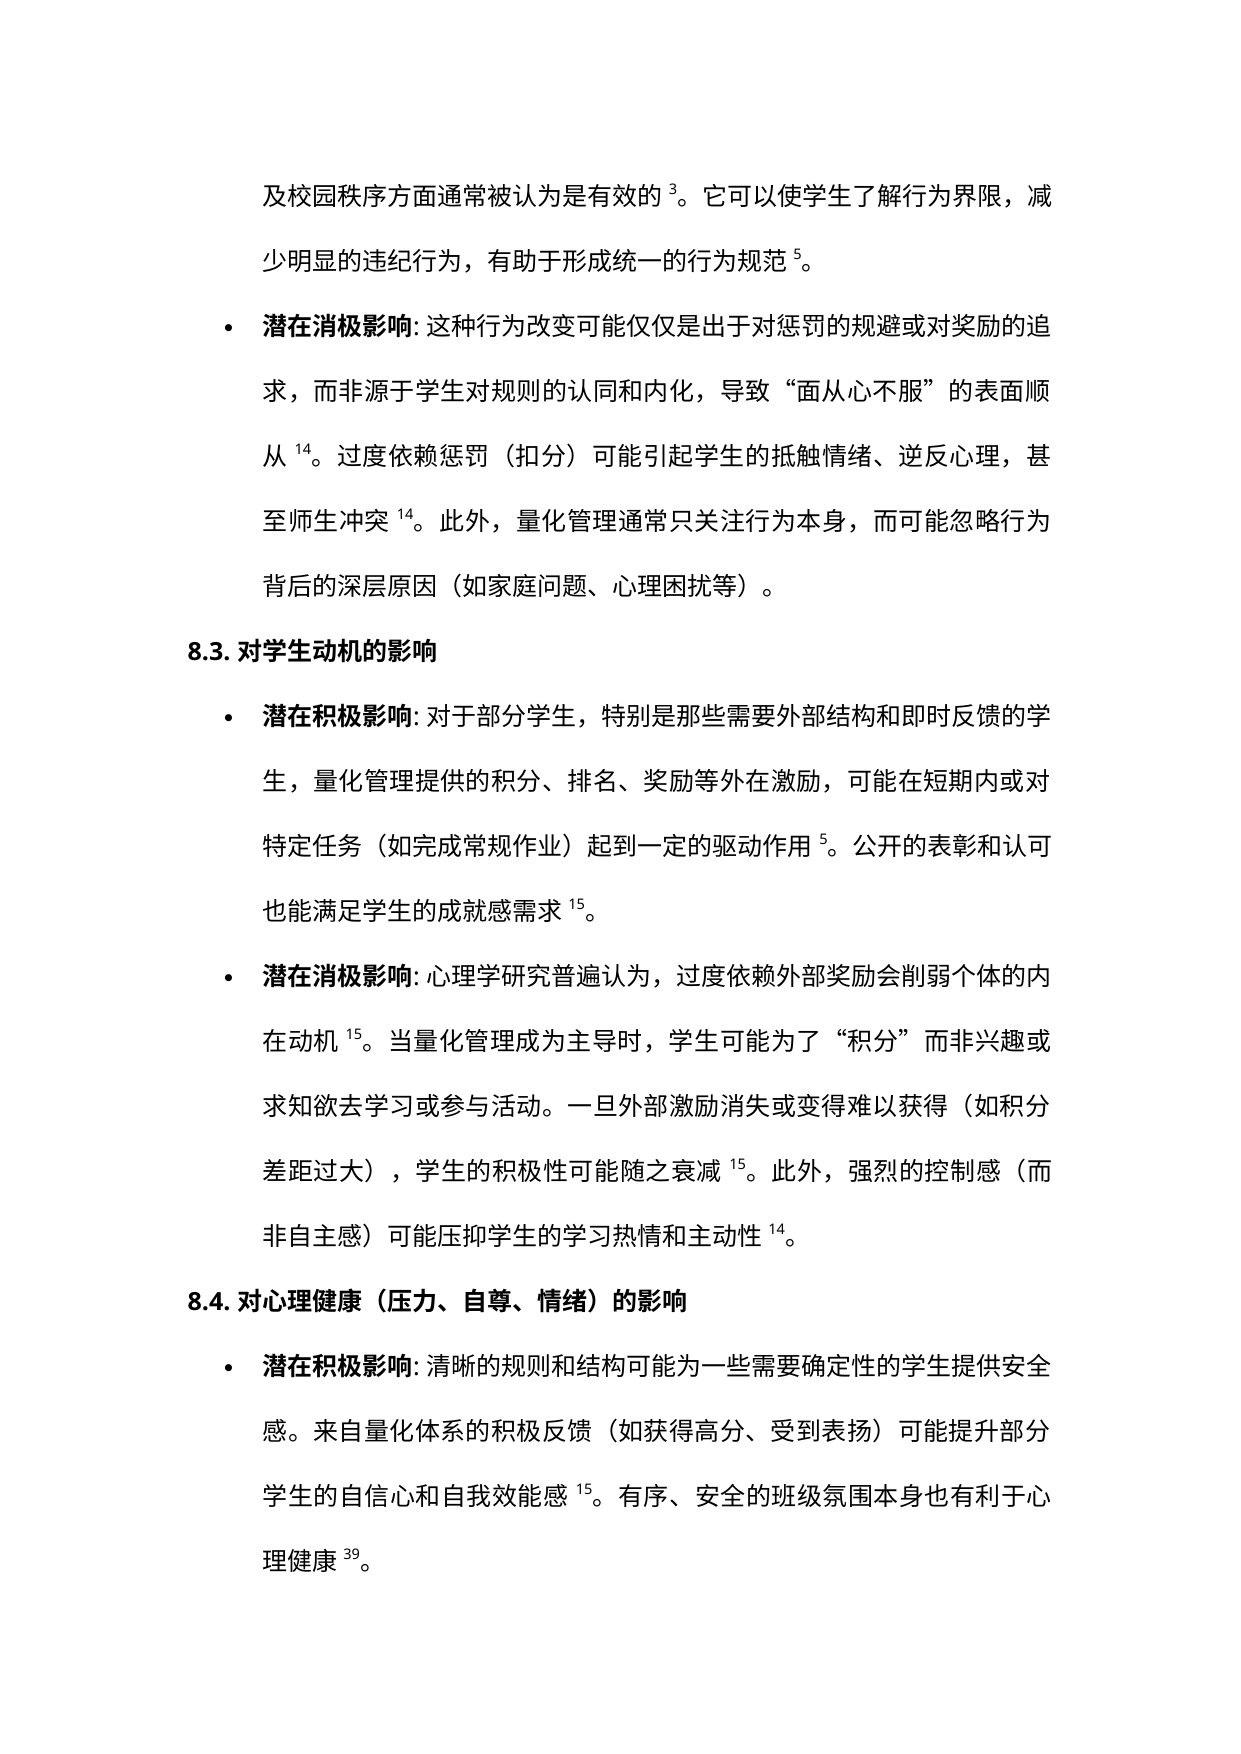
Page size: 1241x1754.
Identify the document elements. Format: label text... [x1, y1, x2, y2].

text 8.4. 对心理健康（压力、自尊、情绪）的影响 [187, 1267, 1053, 1332]
list 潜在消极影响: 心理学研究普遍认为，过度依赖外部奖励会削弱个体的内在动机 15。当量化管理成为主导时，学生可能为了“积分”而非兴趣或求知欲去学习或参与活动。一旦外部激励消失或变得难以获得（如积分差距过大），学生的积极性可能随之衰减 15。此外，强烈的控制感（而非自主感）可能压抑学生的学习热情和主动性 14。 [225, 942, 1053, 1267]
text 8.3. 对学生动机的影响 [187, 617, 1053, 682]
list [225, 162, 1053, 292]
list 潜在积极影响: 清晰的规则和结构可能为一些需要确定性的学生提供安全感。来自量化体系的积极反馈（如获得高分、受到表扬）可能提升部分学生的自信心和自我效能感 15。有序、安全的班级氛围本身也有利于心理健康 39。 [225, 1332, 1053, 1592]
list 潜在积极影响: 对于部分学生，特别是那些需要外部结构和即时反馈的学生，量化管理提供的积分、排名、奖励等外在激励，可能在短期内或对特定任务（如完成常规作业）起到一定的驱动作用 5。公开的表彰和认可也能满足学生的成就感需求 15。 [225, 682, 1053, 942]
list 潜在消极影响: 这种行为改变可能仅仅是出于对惩罚的规避或对奖励的追求，而非源于学生对规则的认同和内化，导致“面从心不服”的表面顺从 14。过度依赖惩罚（扣分）可能引起学生的抵触情绪、逆反心理，甚至师生冲突 14。此外，量化管理通常只关注行为本身，而可能忽略行为背后的深层原因（如家庭问题、心理困扰等）。 [225, 292, 1053, 617]
